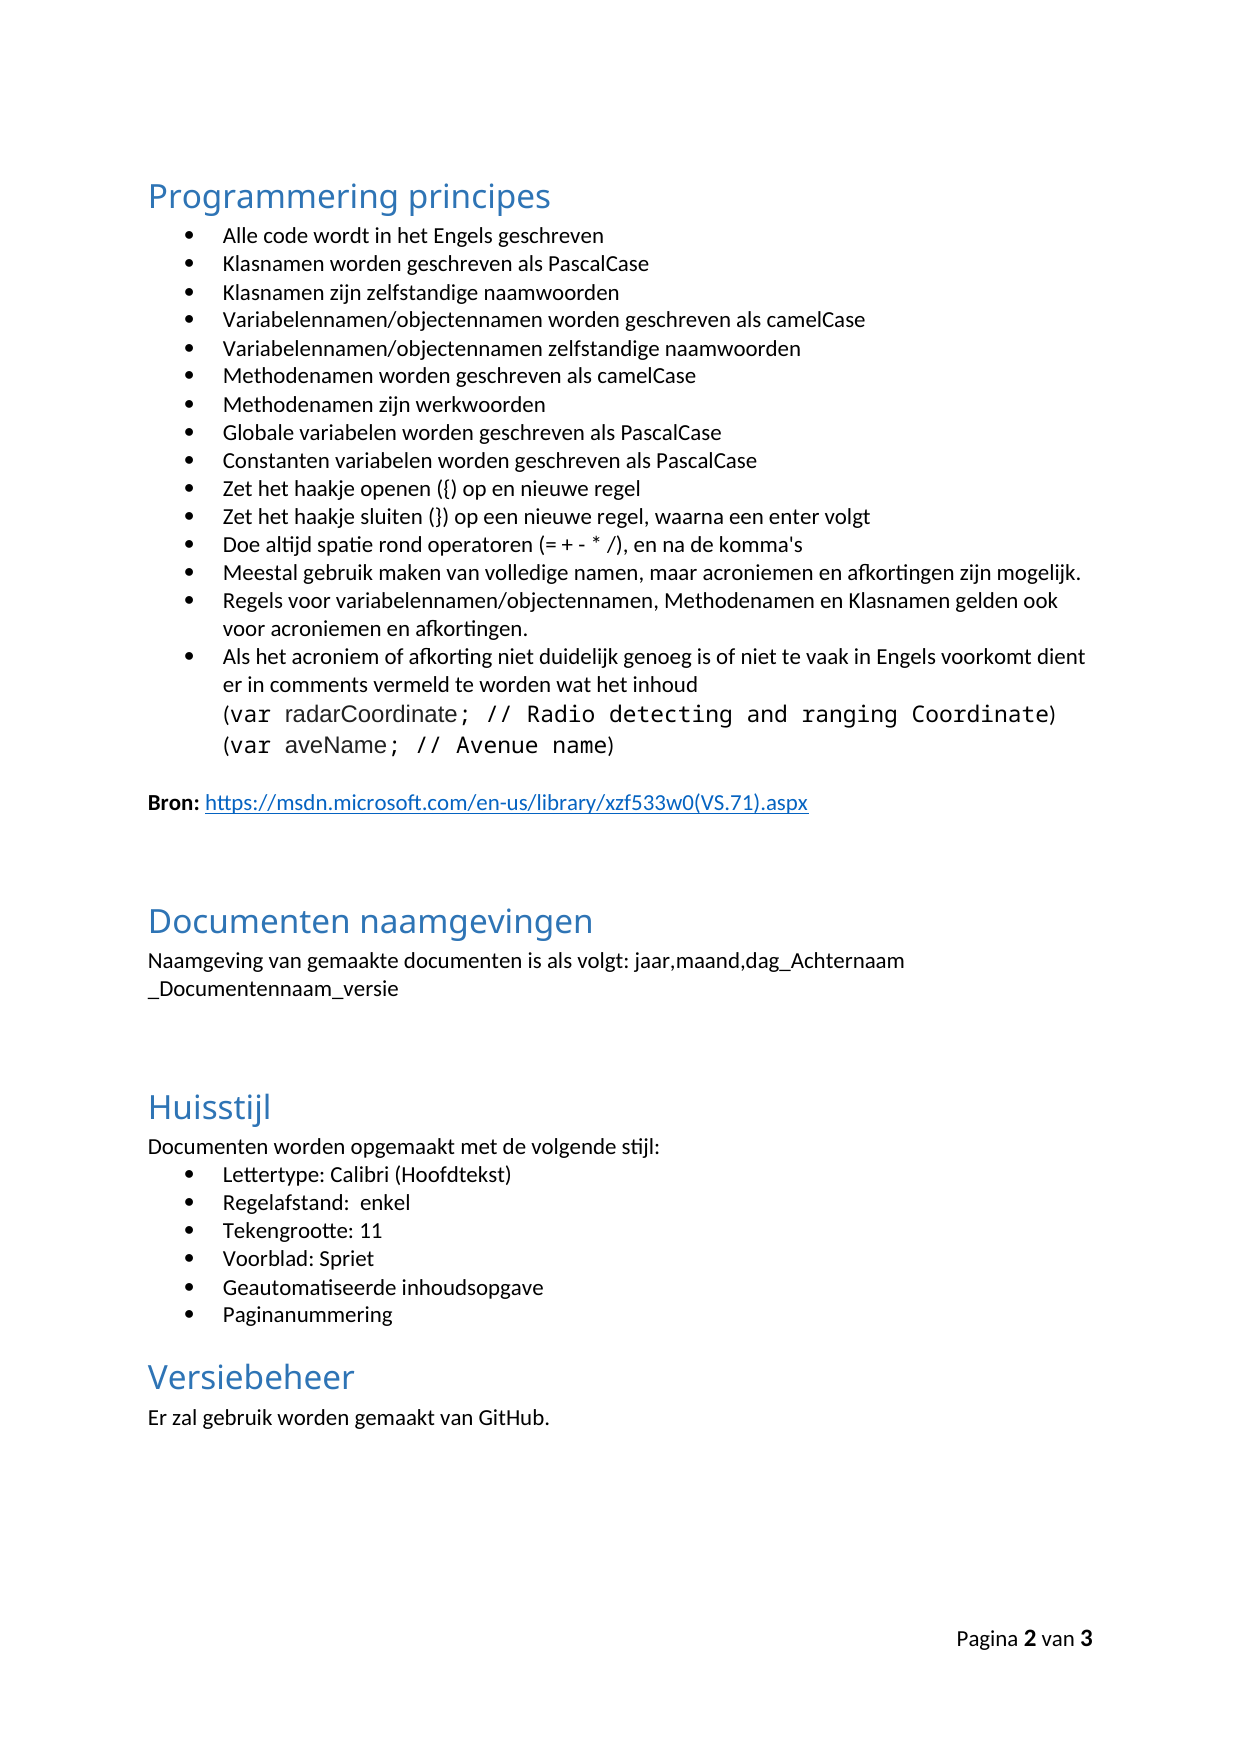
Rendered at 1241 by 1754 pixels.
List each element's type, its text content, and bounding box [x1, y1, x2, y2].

list Tekengrootte: 11 [185, 1217, 1093, 1244]
list Voorblad: Spriet [185, 1244, 1093, 1273]
text Er zal gebruik worden gemaakt van GitHub. [148, 1403, 1093, 1431]
list Methodenamen zijn werkwoorden [185, 390, 1093, 418]
list Meestal gebruik maken van volledige namen, maar acroniemen en afkortingen zijn mogelijk. [185, 558, 1093, 586]
list Lettertype: Calibri (Hoofdtekst) [185, 1161, 1093, 1188]
list Klasnamen worden geschreven als PascalCase [185, 249, 1093, 278]
list Zet het haakje openen ({) op en nieuwe regel [185, 474, 1093, 502]
subtitle Programmering principes [148, 173, 1093, 218]
text Naamgeving van gemaakte documenten is als volgt: jaar,maand,dag_Achternaam _Documentennaam_versie [148, 946, 1093, 1002]
subtitle Versiebeheer [148, 1354, 1093, 1399]
list Zet het haakje sluiten (}) op een nieuwe regel, waarna een enter volgt [185, 502, 1093, 530]
list Variabelennamen/objectennamen zelfstandige naamwoorden [185, 334, 1093, 362]
list Methodenamen worden geschreven als camelCase [185, 362, 1093, 390]
subtitle Huisstijl [148, 1083, 1093, 1129]
list Globale variabelen worden geschreven als PascalCase [185, 418, 1093, 446]
list Doe altijd spatie rond operatoren (= + - * /), en na de komma's [185, 530, 1093, 558]
text Documenten worden opgemaakt met de volgende stijl: [148, 1132, 1093, 1161]
list Als het acroniem of afkorting niet duidelijk genoeg is of niet te vaak in Engels voorkomt dient er in comments vermeld te worden wat het inhoud (var radarCoordinate; // Radio detecting and ranging Coordinate) [185, 642, 1093, 729]
list Alle code wordt in het Engels geschreven [185, 222, 1093, 249]
list Regelafstand: enkel [185, 1188, 1093, 1217]
list Paginanummering [185, 1301, 1093, 1329]
subtitle Documenten naamgevingen [148, 897, 1093, 943]
list Geautomatiseerde inhoudsopgave [185, 1273, 1093, 1301]
list Regels voor variabelennamen/objectennamen, Methodenamen en Klasnamen gelden ook voor acroniemen en afkortingen. [185, 586, 1093, 642]
list Constanten variabelen worden geschreven als PascalCase [185, 446, 1093, 474]
list Klasnamen zijn zelfstandige naamwoorden [185, 278, 1093, 306]
text Bron: https://msdn.microsoft.com/en-us/library/xzf533w0(VS.71).aspx [148, 788, 1093, 816]
list Variabelennamen/objectennamen worden geschreven als camelCase [185, 306, 1093, 334]
text (var aveName; // Avenue name) [223, 729, 1093, 760]
